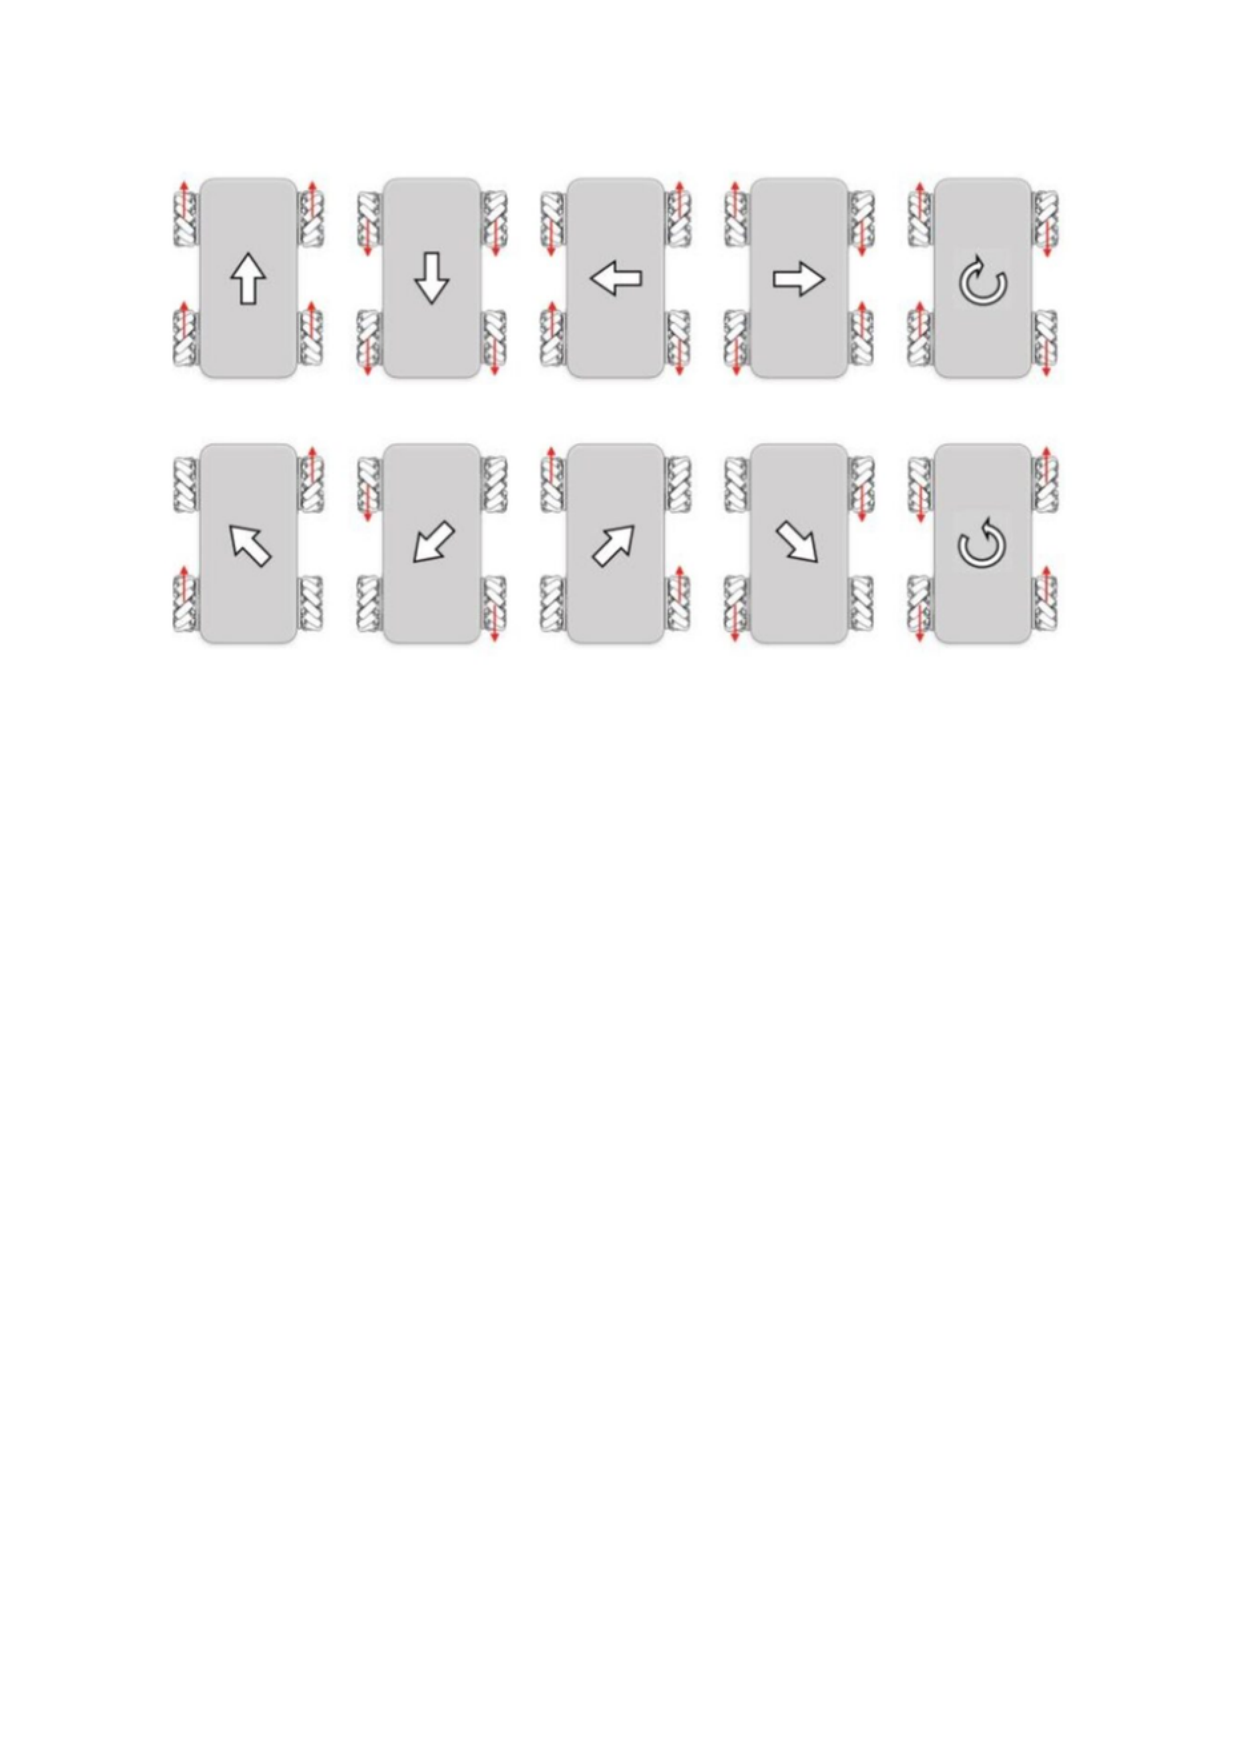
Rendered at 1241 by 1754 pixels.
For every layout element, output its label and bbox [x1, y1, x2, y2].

picture [150, 150, 1091, 675]
